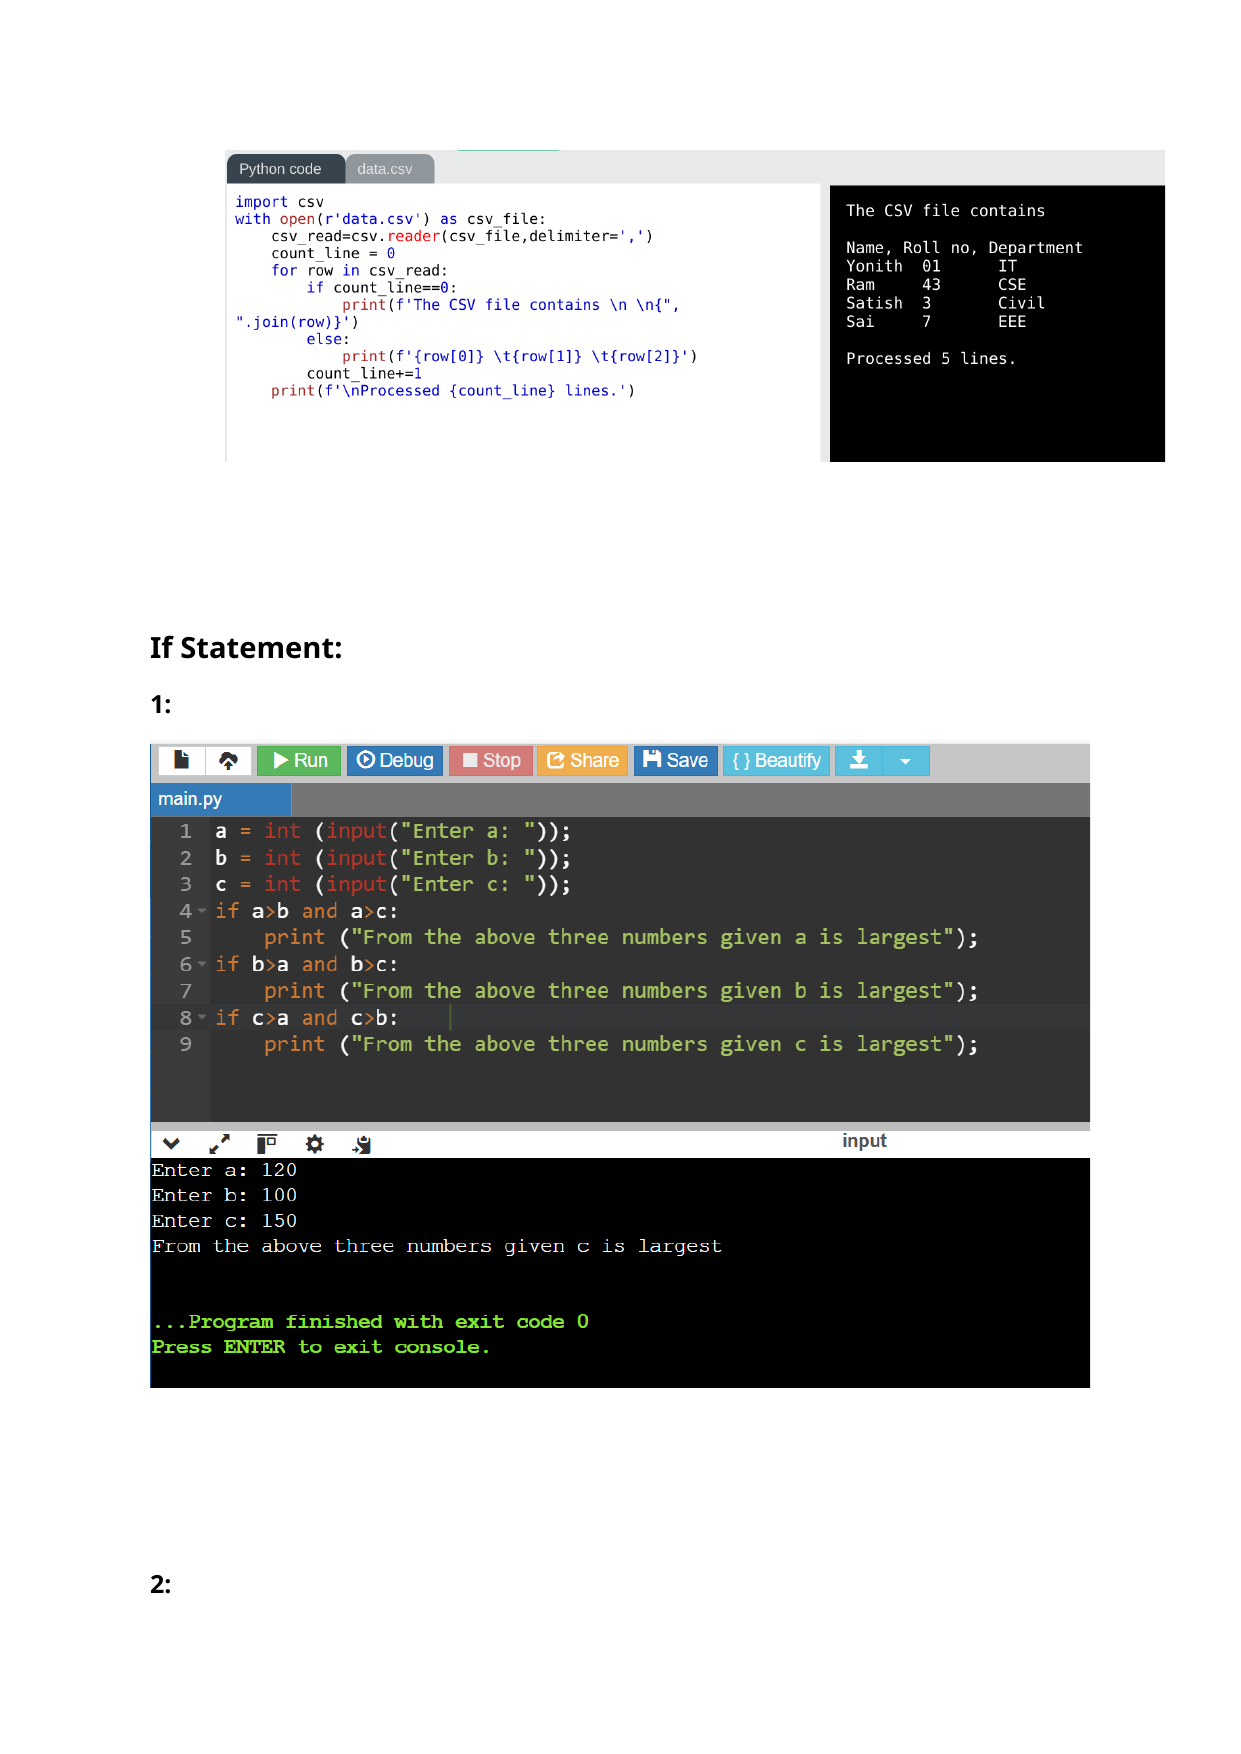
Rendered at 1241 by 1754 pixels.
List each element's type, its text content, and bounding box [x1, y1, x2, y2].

text 1: [150, 687, 1090, 721]
text If Statement: [150, 628, 1090, 667]
picture [225, 150, 1166, 462]
text 2: [150, 1567, 1090, 1601]
picture [150, 740, 1091, 1388]
